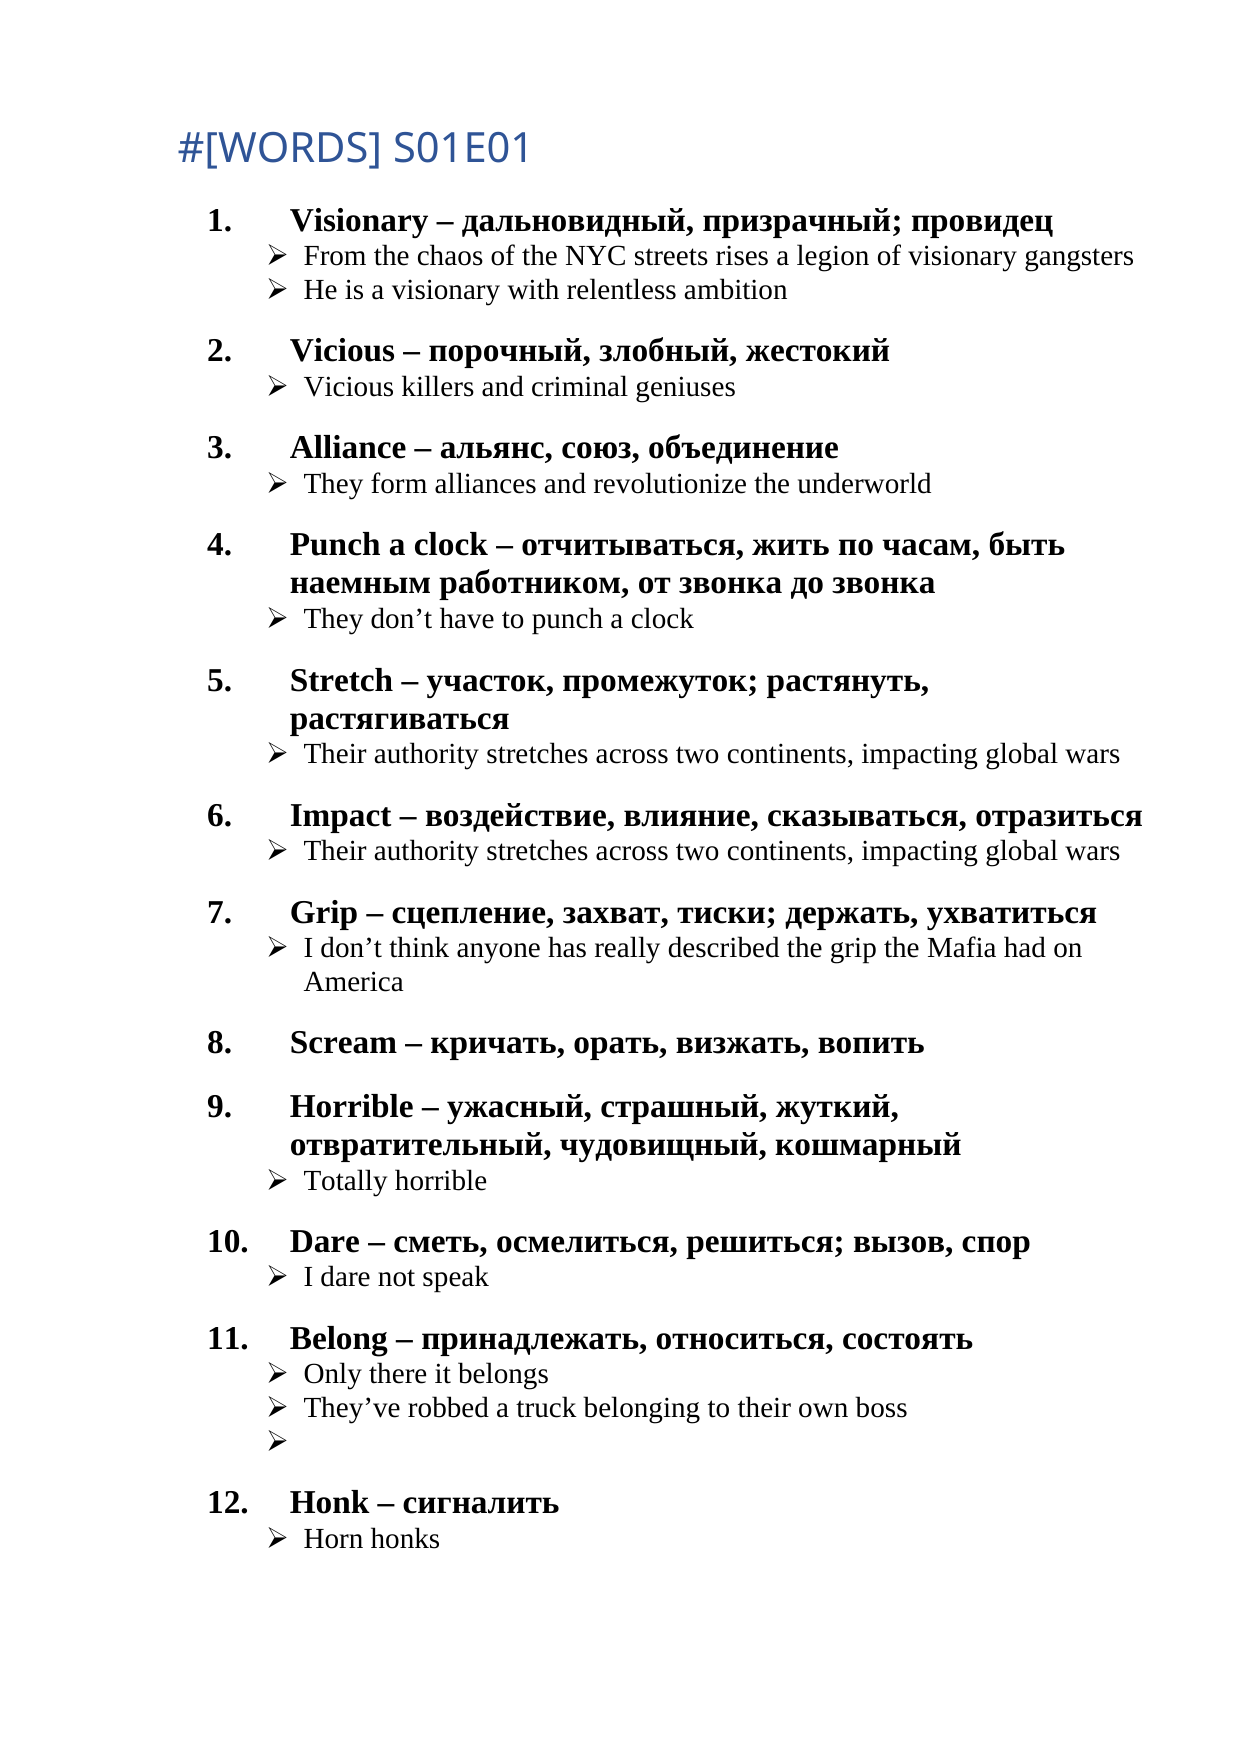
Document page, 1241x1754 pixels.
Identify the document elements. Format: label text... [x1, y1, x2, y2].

text Horn honks [266, 1521, 1152, 1554]
text I don’t think anyone has really described the grip the Mafia had on America [266, 930, 1152, 998]
subtitle #[WORDS] S01E01 [177, 118, 1152, 175]
text They’ve robbed a truck belonging to their own boss [266, 1390, 1152, 1424]
text From the chaos of the NYC streets rises a legion of visionary gangsters [266, 238, 1152, 272]
subtitle Stretch – участок, промежуток; растянуть, растягиваться [207, 660, 1152, 736]
text Totally horrible [266, 1163, 1152, 1196]
text Their authority stretches across two continents, impacting global wars [266, 833, 1152, 867]
subtitle Impact – воздействие, влияние, сказываться, отразиться [207, 795, 1152, 833]
subtitle Honk – сигналить [207, 1482, 1152, 1521]
subtitle Dare – сметь, осмелиться, решиться; вызов, спор [207, 1221, 1152, 1259]
subtitle Alliance – альянс, союз, объединение [207, 427, 1152, 466]
subtitle Grip – сцепление, захват, тиски; держать, ухватиться [207, 892, 1152, 930]
subtitle Punch a clock – отчитываться, жить по часам, быть наемным работником, от звонка до звонка [207, 524, 1152, 601]
subtitle Visionary – дальновидный, призрачный; провидец [207, 200, 1152, 238]
text They don’t have to punch a clock [266, 601, 1152, 635]
text I dare not speak [266, 1259, 1152, 1293]
subtitle Vicious – порочный, злобный, жестокий [207, 331, 1152, 369]
subtitle Scream – кричать, орать, визжать, вопить [207, 1023, 1152, 1061]
text Their authority stretches across two continents, impacting global wars [266, 736, 1152, 770]
text He is a visionary with relentless ambition [266, 272, 1152, 306]
text They form alliances and revolutionize the underworld [266, 466, 1152, 499]
text Vicious killers and criminal geniuses [266, 369, 1152, 402]
subtitle Belong – принадлежать, относиться, состоять [207, 1318, 1152, 1357]
text Only there it belongs [266, 1357, 1152, 1390]
subtitle Horrible – ужасный, страшный, жуткий, отвратительный, чудовищный, кошмарный [207, 1086, 1152, 1163]
